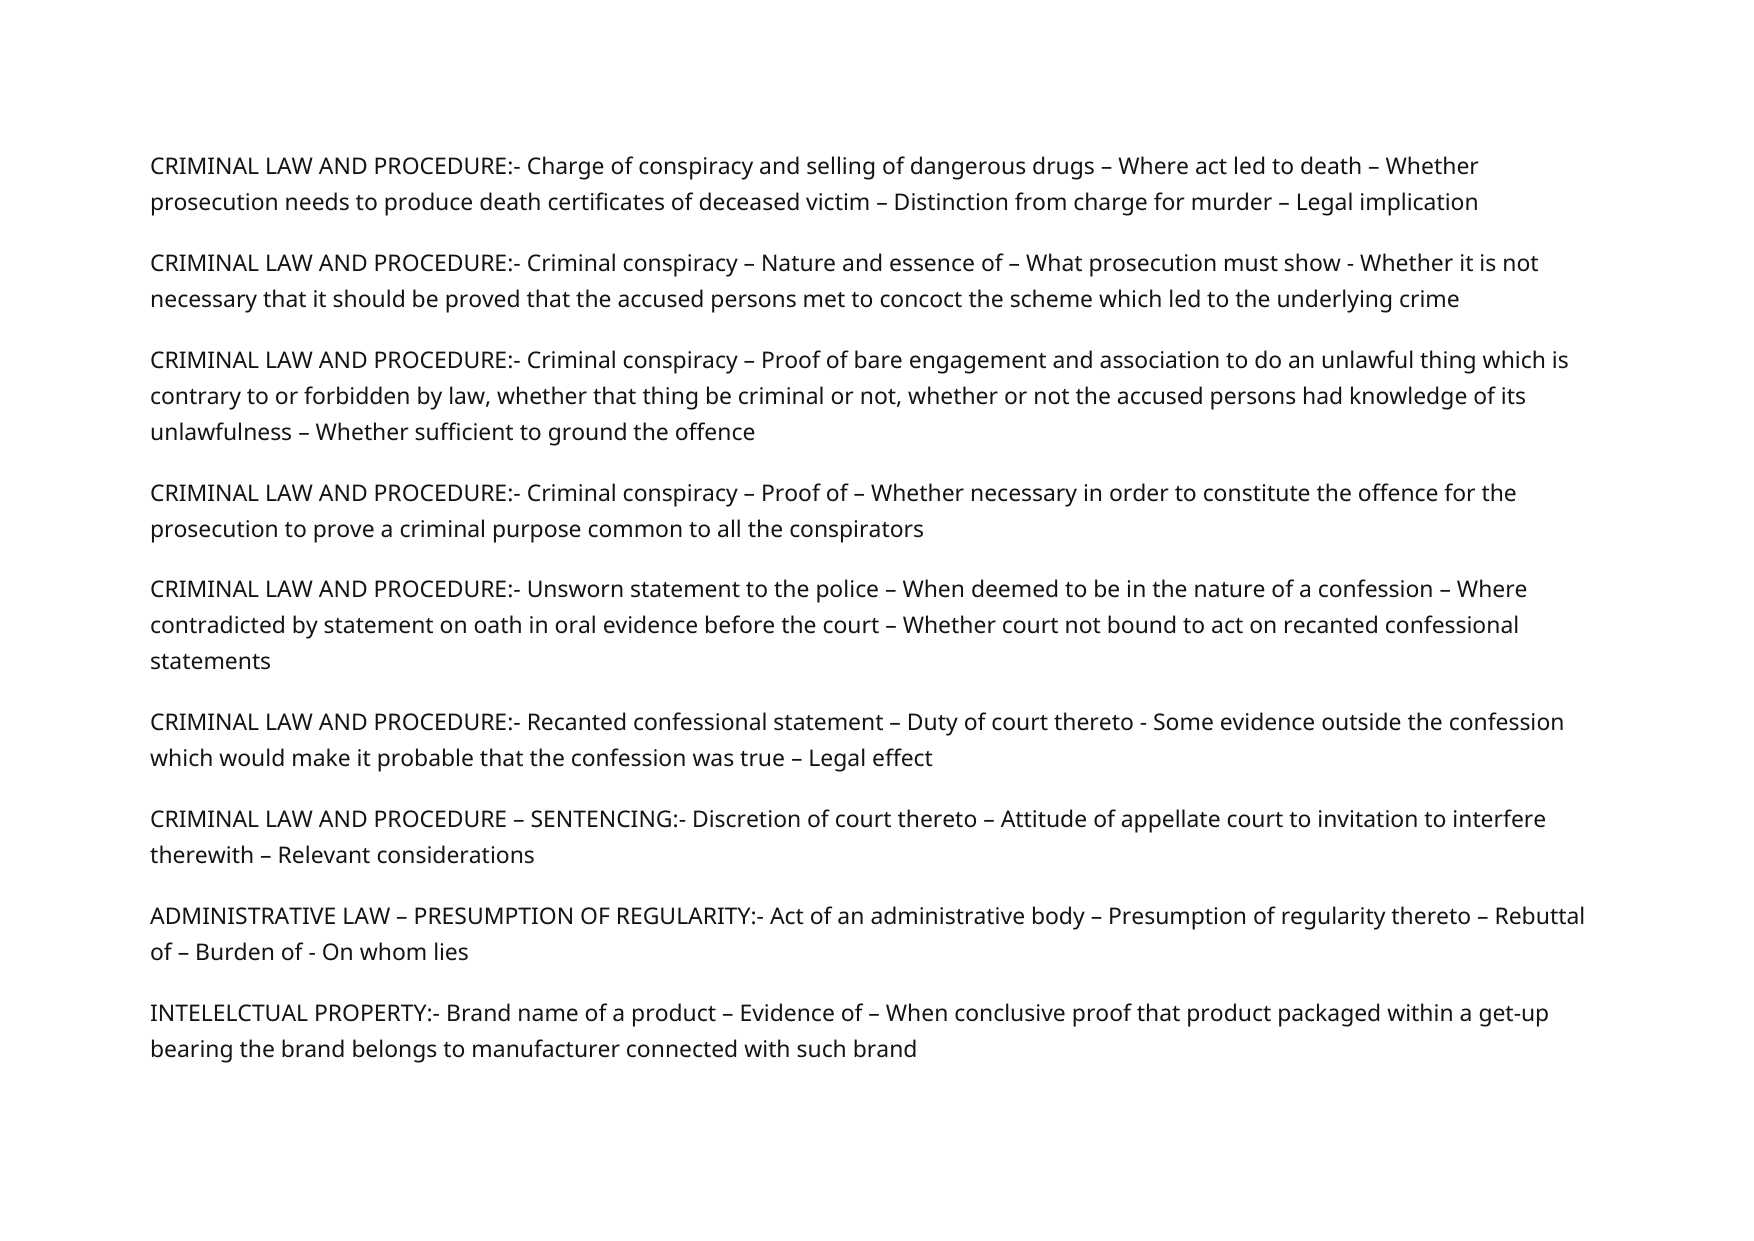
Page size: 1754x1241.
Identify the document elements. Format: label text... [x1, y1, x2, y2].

text CRIMINAL LAW AND PROCEDURE:- Criminal conspiracy – Proof of – Whether necessary in order to constitute the offence for the prosecution to prove a criminal purpose common to all the conspirators [150, 477, 1604, 544]
text CRIMINAL LAW AND PROCEDURE:- Criminal conspiracy – Nature and essence of – What prosecution must show - Whether it is not necessary that it should be proved that the accused persons met to concoct the scheme which led to the underlying crime [150, 247, 1604, 314]
text CRIMINAL LAW AND PROCEDURE:- Charge of conspiracy and selling of dangerous drugs – Where act led to death – Whether prosecution needs to produce death certificates of deceased victim – Distinction from charge for murder – Legal implication [150, 150, 1604, 217]
text CRIMINAL LAW AND PROCEDURE:- Recanted confessional statement – Duty of court thereto - Some evidence outside the confession which would make it probable that the confession was true – Legal effect [150, 706, 1604, 773]
text INTELELCTUAL PROPERTY:- Brand name of a product – Evidence of – When conclusive proof that product packaged within a get-up bearing the brand belongs to manufacturer connected with such brand [150, 997, 1604, 1064]
text CRIMINAL LAW AND PROCEDURE:- Criminal conspiracy – Proof of bare engagement and association to do an unlawful thing which is contrary to or forbidden by law, whether that thing be criminal or not, whether or not the accused persons had knowledge of its unlawfulness – Whether sufficient to ground the offence [150, 344, 1604, 447]
text ADMINISTRATIVE LAW – PRESUMPTION OF REGULARITY:- Act of an administrative body – Presumption of regularity thereto – Rebuttal of – Burden of - On whom lies [150, 900, 1604, 967]
text CRIMINAL LAW AND PROCEDURE – SENTENCING:- Discretion of court thereto – Attitude of appellate court to invitation to interfere therewith – Relevant considerations [150, 803, 1604, 870]
text CRIMINAL LAW AND PROCEDURE:- Unsworn statement to the police – When deemed to be in the nature of a confession – Where contradicted by statement on oath in oral evidence before the court – Whether court not bound to act on recanted confessional statements [150, 573, 1604, 677]
